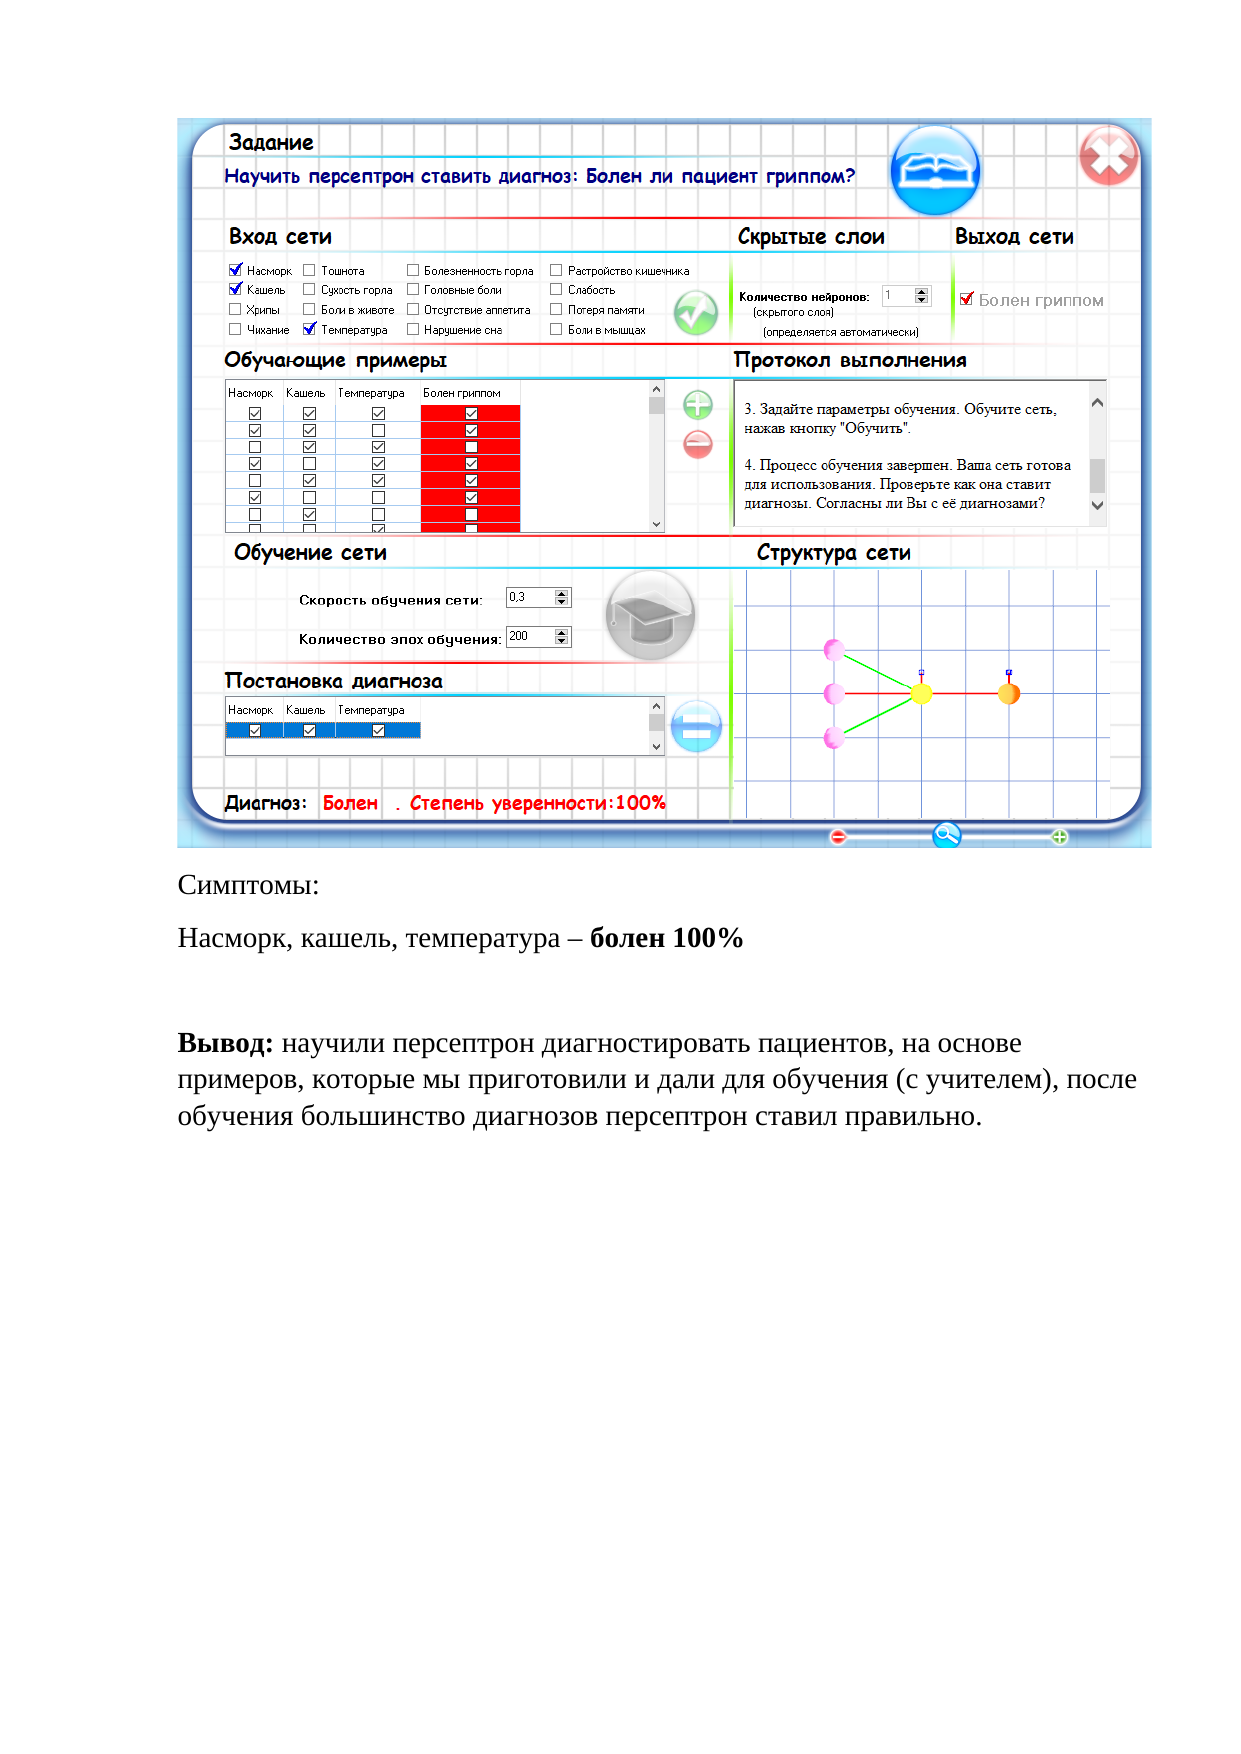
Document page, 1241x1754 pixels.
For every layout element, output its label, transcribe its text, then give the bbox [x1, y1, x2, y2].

text Вывод: научили персептрон диагностировать пациентов, на основе примеров, которые мы приготовили и дали для обучения (с учителем), после обучения большинство диагнозов персептрон ставил правильно. [177, 1025, 1152, 1131]
picture [937, 840, 954, 848]
text Симптомы: [177, 867, 1152, 901]
picture [177, 118, 1152, 848]
text Насморк, кашель, температура – болен 100% [177, 920, 1152, 953]
